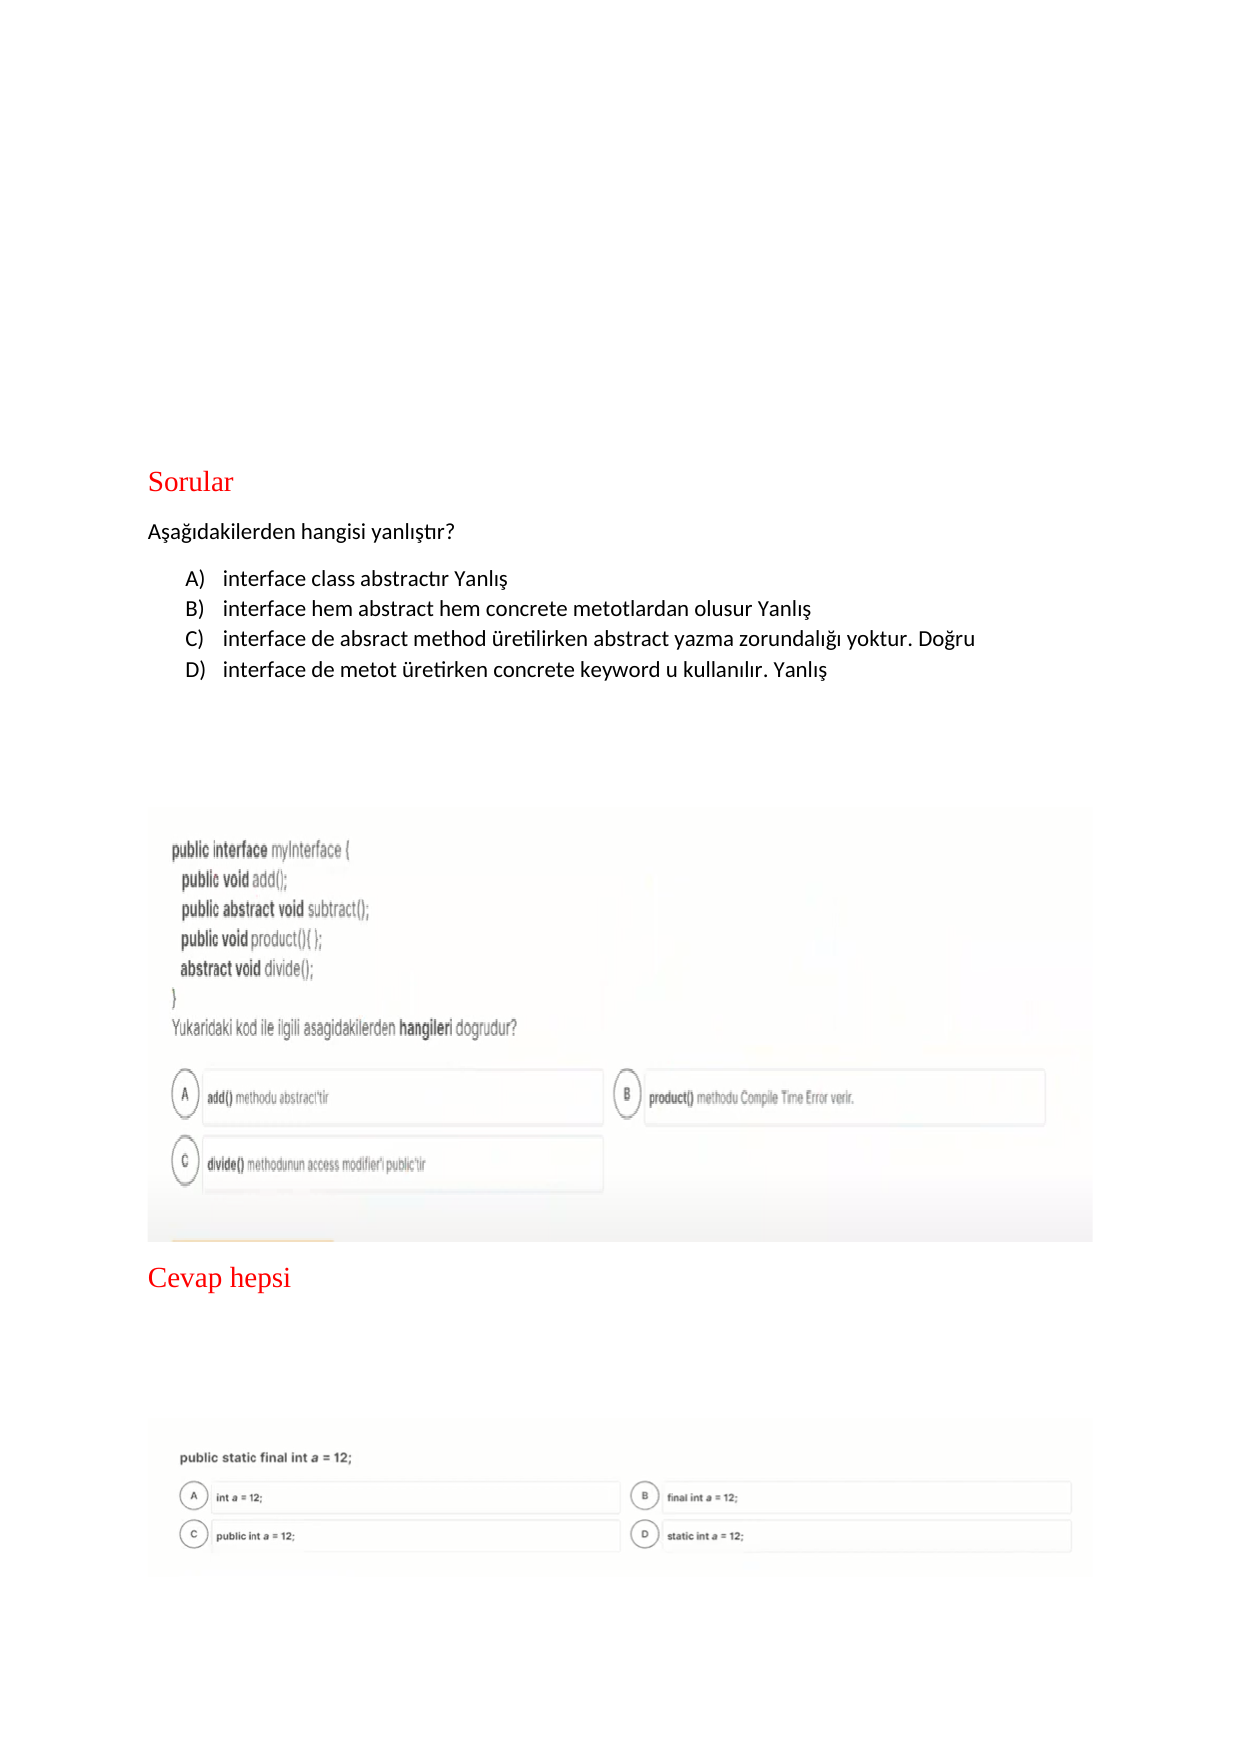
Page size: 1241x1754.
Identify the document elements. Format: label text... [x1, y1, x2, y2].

list interface class abstractır Yanlış [185, 564, 1093, 592]
list interface hem abstract hem concrete metotlardan olusur Yanlış [185, 594, 1093, 622]
picture [147, 807, 1093, 1242]
list interface de absract method üretilirken abstract yazma zorundalığı yoktur. Doğru [185, 624, 1093, 653]
text Sorular [148, 464, 1093, 498]
text Aşağıdakilerden hangisi yanlıştır? [148, 517, 1093, 545]
text Cevap hepsi [148, 1261, 1093, 1294]
picture [147, 1418, 1093, 1577]
list interface de metot üretirken concrete keyword u kullanılır. Yanlış [185, 655, 1093, 683]
